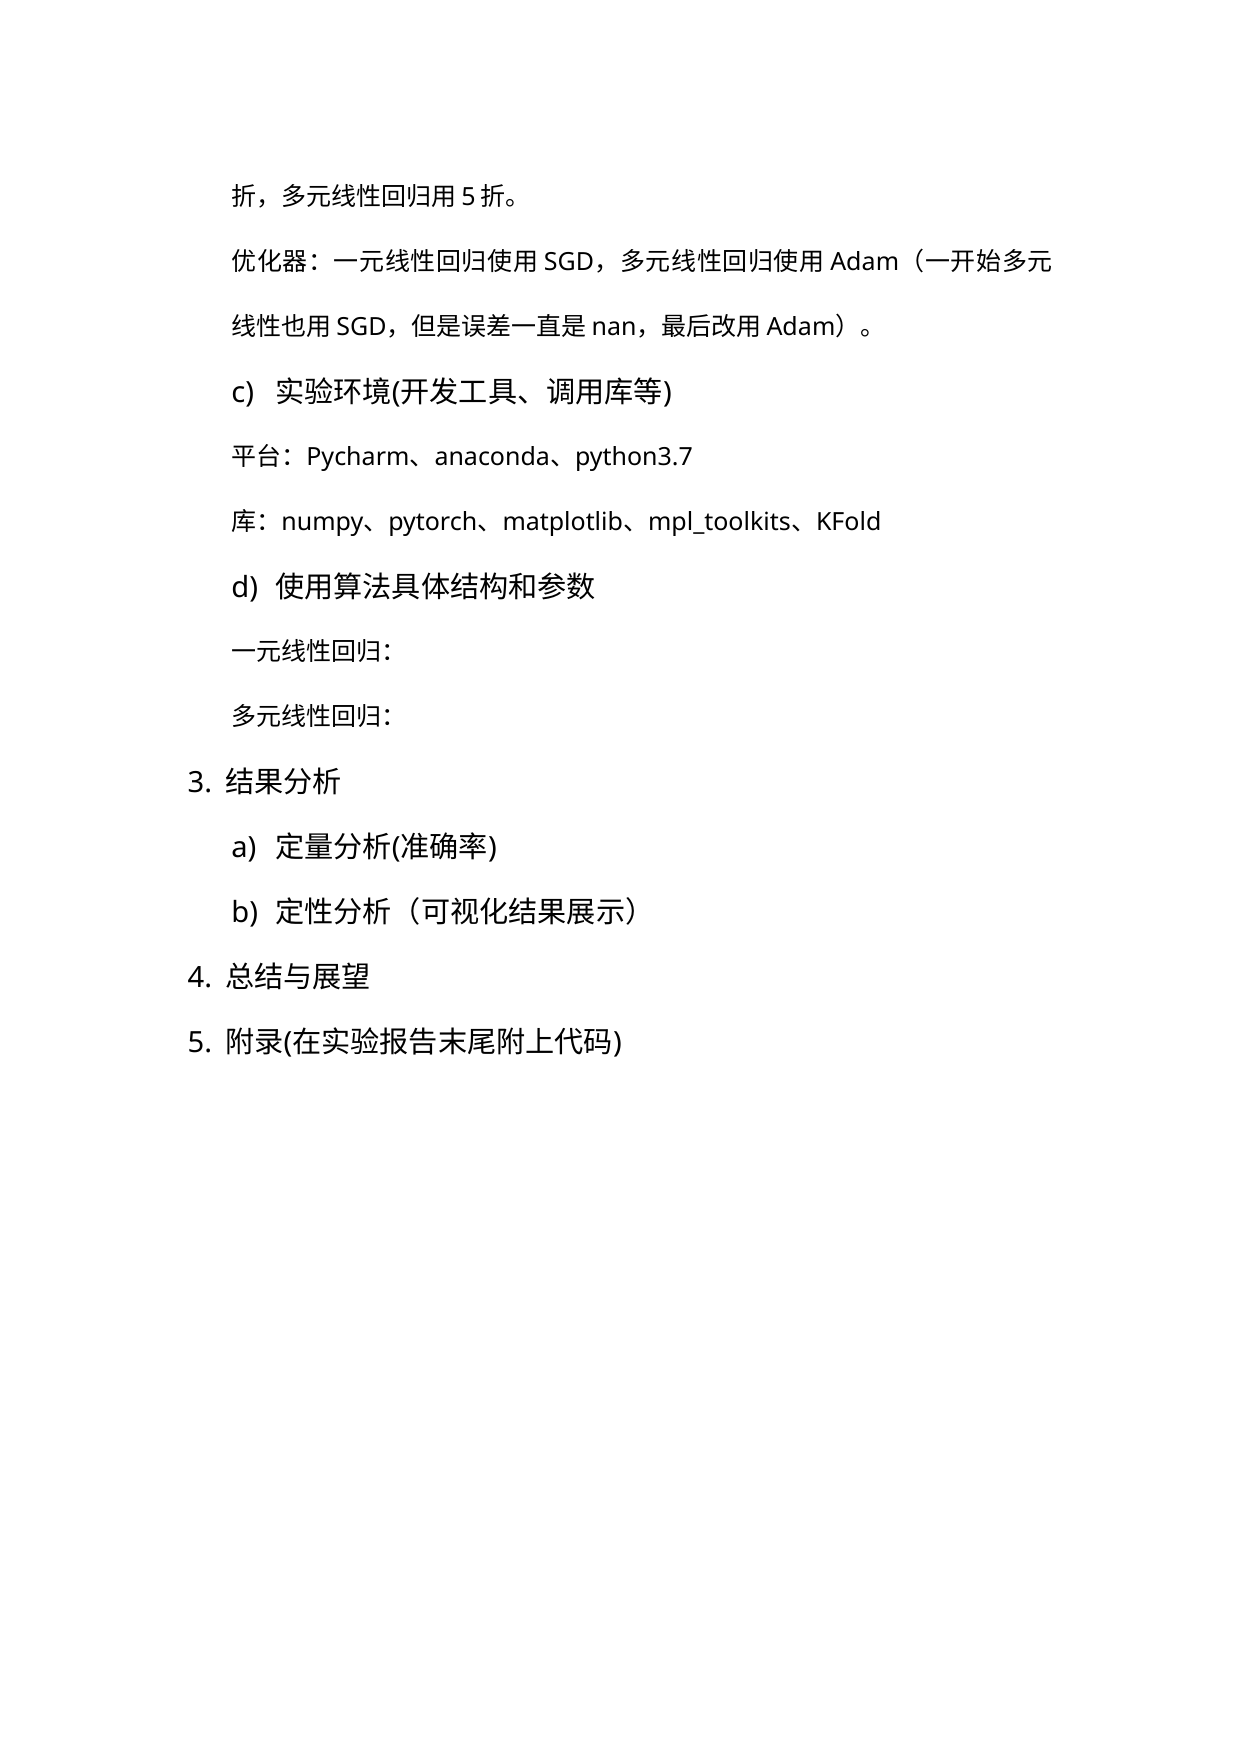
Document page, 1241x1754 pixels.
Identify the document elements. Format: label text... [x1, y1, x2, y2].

list 平台：Pycharm、anaconda、python3.7 [231, 422, 1053, 487]
list 结果分析 [187, 747, 1053, 812]
list 实验环境(开发工具、调用库等) [231, 357, 1053, 422]
list 附录(在实验报告末尾附上代码) [187, 1007, 1053, 1072]
list 多元线性回归： [231, 682, 1053, 747]
list 库：numpy、pytorch、matplotlib、mpl_toolkits、KFold [231, 487, 1053, 552]
list 定性分析（可视化结果展示） [231, 877, 1053, 942]
list 优化器：一元线性回归使用SGD，多元线性回归使用Adam（一开始多元线性也用SGD，但是误差一直是nan，最后改用Adam）。 [231, 227, 1053, 357]
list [231, 162, 1053, 227]
list 总结与展望 [187, 942, 1053, 1007]
list 使用算法具体结构和参数 [231, 552, 1053, 617]
list 定量分析(准确率) [231, 812, 1053, 877]
list 一元线性回归： [231, 617, 1053, 682]
